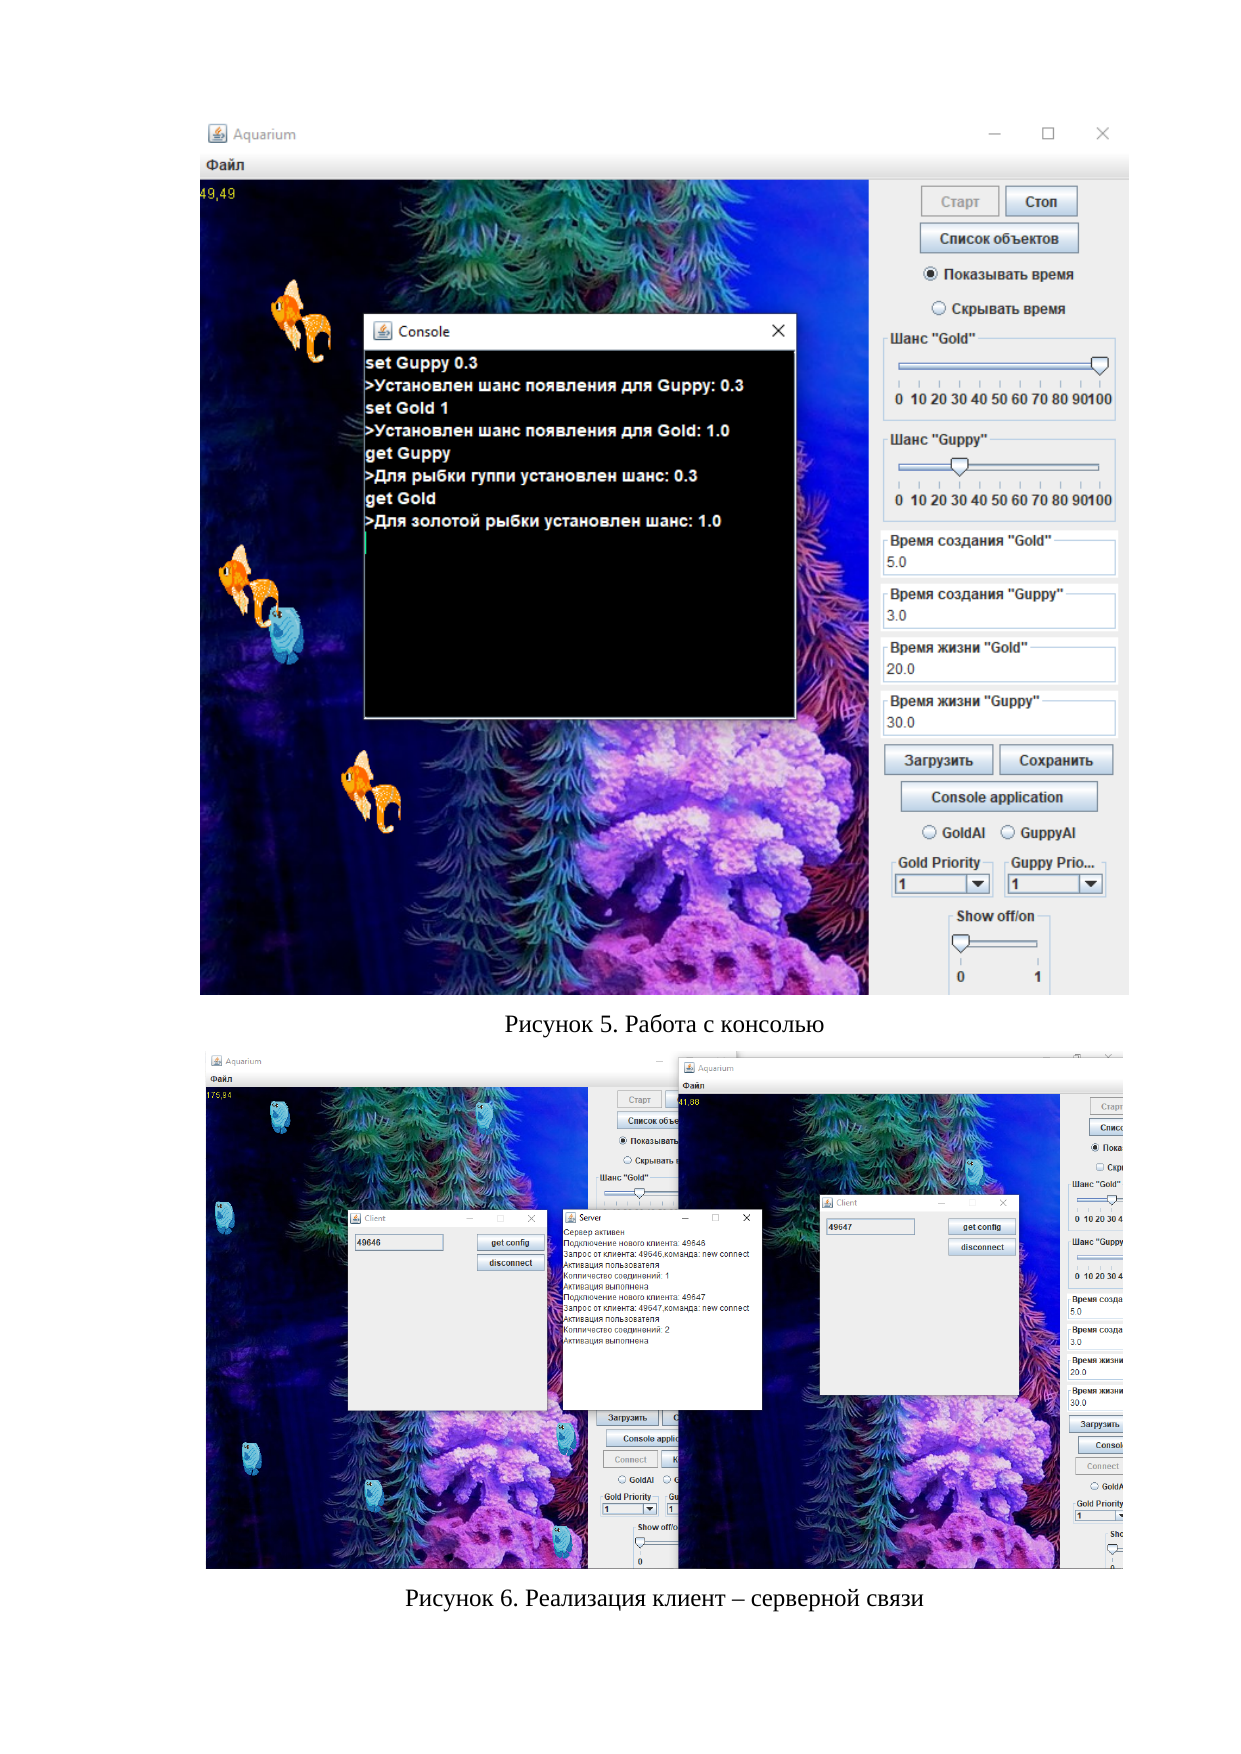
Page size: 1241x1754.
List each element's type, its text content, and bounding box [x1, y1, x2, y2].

picture [200, 118, 1129, 995]
picture [205, 1051, 1123, 1569]
text Рисунок 5. Работа с консолью [177, 1009, 1152, 1037]
text Рисунок 6. Реализация клиент – серверной связи [177, 1583, 1152, 1612]
